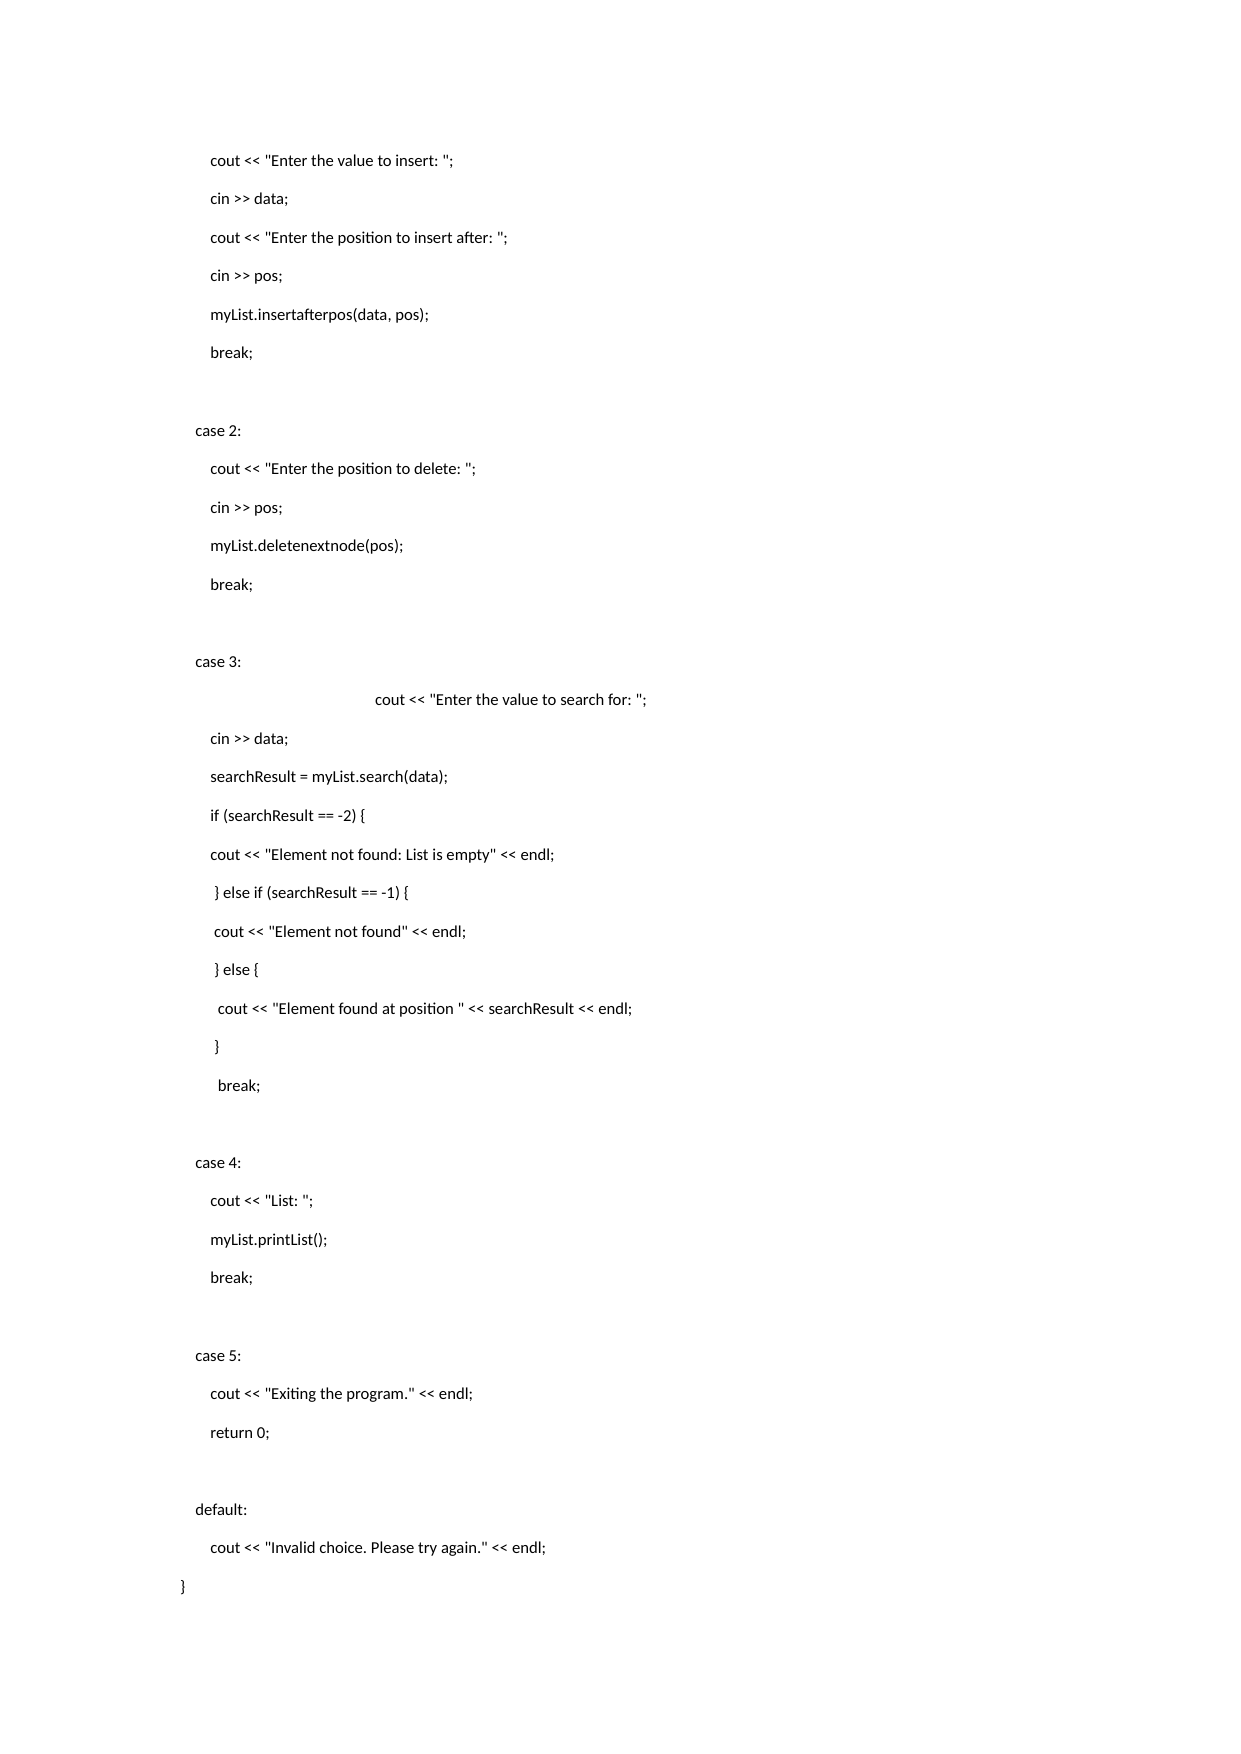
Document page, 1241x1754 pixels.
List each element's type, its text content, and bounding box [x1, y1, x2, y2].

text return 0; [150, 1422, 1090, 1442]
text cin >> data; [150, 728, 1090, 748]
text } [150, 1036, 1090, 1057]
text myList.printList(); [150, 1229, 1090, 1249]
text cin >> data; [150, 188, 1090, 209]
text default: [150, 1499, 1090, 1519]
text break; [150, 1268, 1090, 1288]
text myList.insertafterpos(data, pos); [150, 304, 1090, 324]
text } else if (searchResult == -1) { [150, 882, 1090, 903]
text cout << "Enter the value to insert: "; [150, 150, 1090, 170]
text case 3: [150, 651, 1090, 671]
text break; [150, 574, 1090, 594]
text cout << "Element not found: List is empty" << endl; [150, 844, 1090, 864]
text cout << "Enter the position to delete: "; [150, 458, 1090, 479]
text break; [150, 343, 1090, 363]
text cin >> pos; [150, 266, 1090, 286]
text break; [150, 1075, 1090, 1095]
text case 4: [150, 1152, 1090, 1172]
text if (searchResult == -2) { [150, 805, 1090, 826]
text cout << "Enter the position to insert after: "; [150, 227, 1090, 247]
text cout << "Enter the value to search for: "; [150, 689, 1090, 710]
text case 5: [150, 1345, 1090, 1365]
text cin >> pos; [150, 497, 1090, 517]
text cout << "Exiting the program." << endl; [150, 1383, 1090, 1404]
text searchResult = myList.search(data); [150, 767, 1090, 787]
text case 2: [150, 420, 1090, 440]
text cout << "Element found at position " << searchResult << endl; [150, 998, 1090, 1018]
text cout << "Element not found" << endl; [150, 921, 1090, 941]
text } else { [150, 959, 1090, 980]
text } [150, 1576, 1090, 1596]
text cout << "Invalid choice. Please try again." << endl; [150, 1537, 1090, 1558]
text myList.deletenextnode(pos); [150, 535, 1090, 556]
text cout << "List: "; [150, 1191, 1090, 1211]
